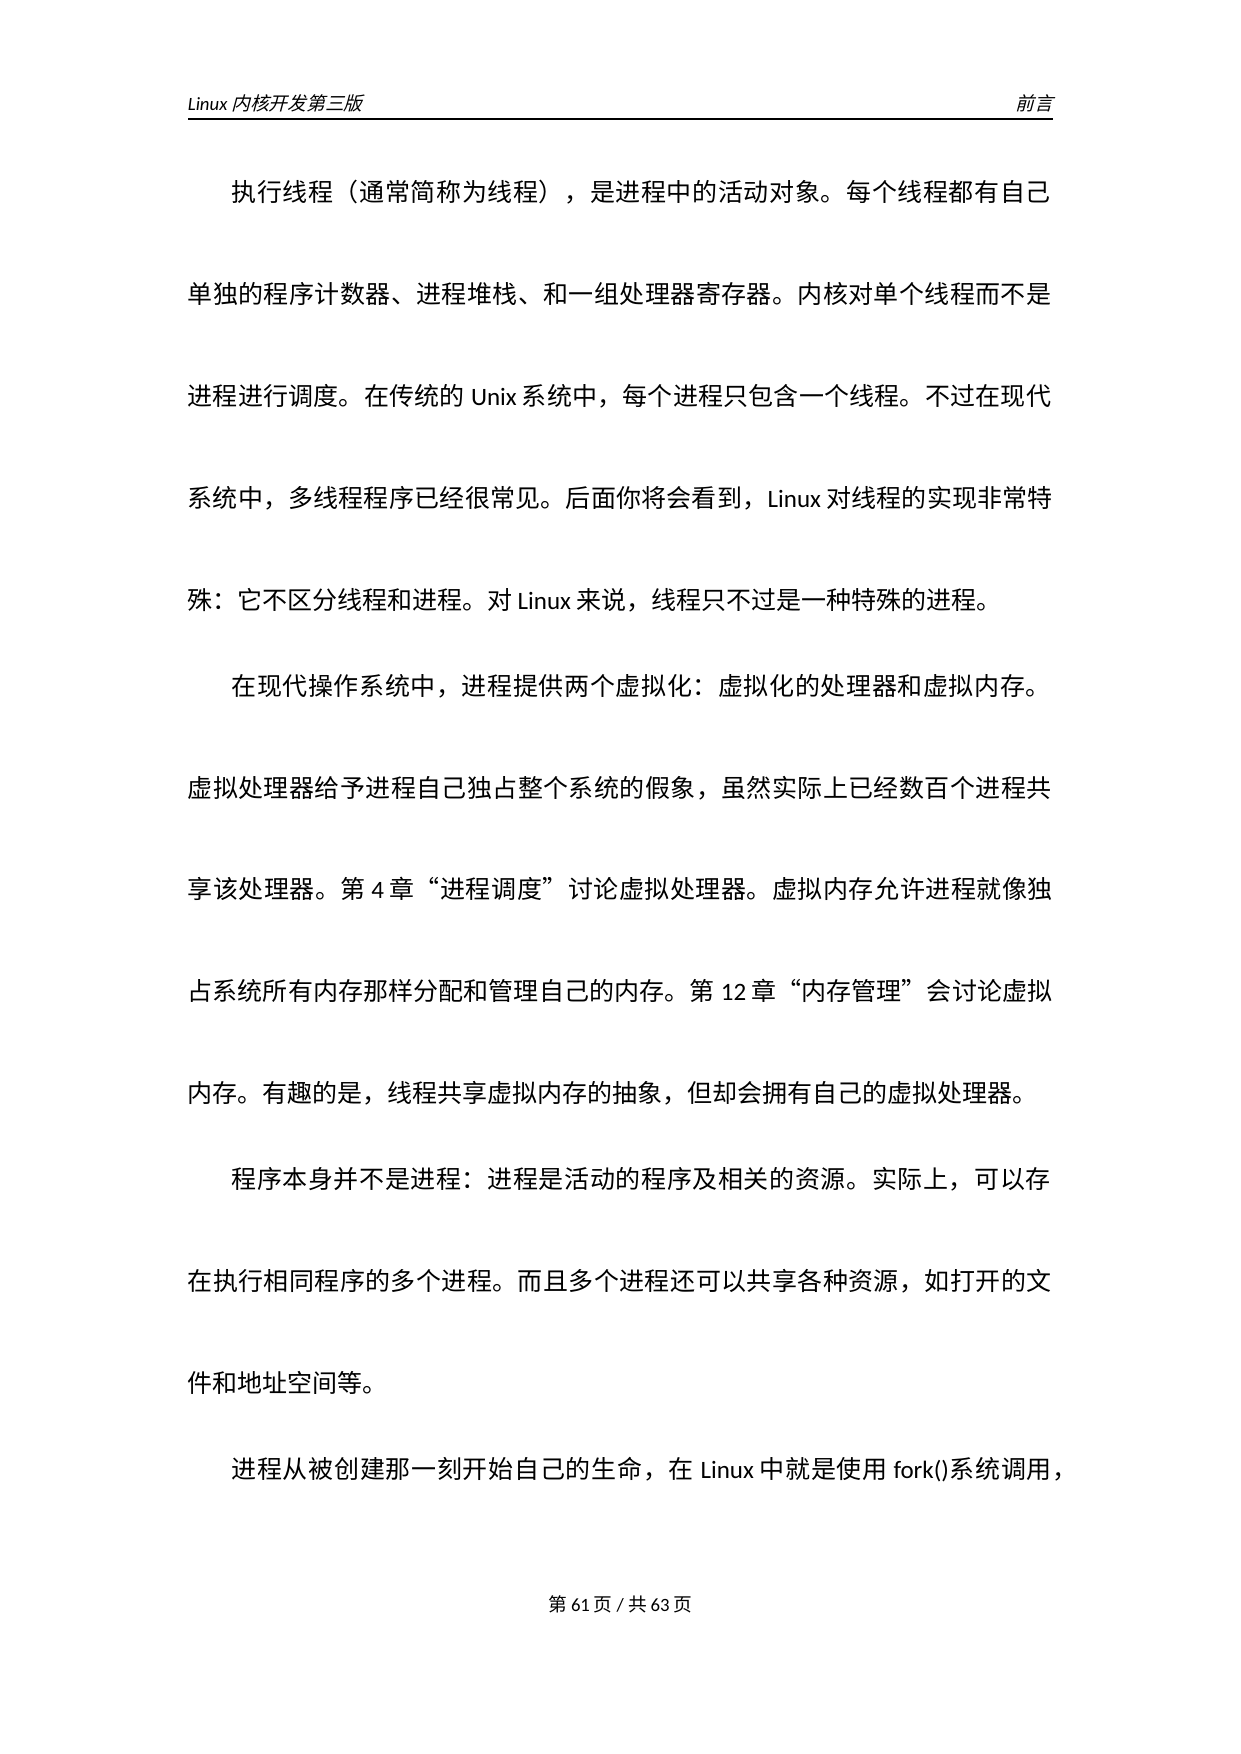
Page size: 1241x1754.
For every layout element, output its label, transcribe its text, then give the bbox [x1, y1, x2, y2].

text 在现代操作系统中，进程提供两个虚拟化：虚拟化的处理器和虚拟内存。虚拟处理器给予进程自己独占整个系统的假象，虽然实际上已经数百个进程共享该处理器。第4章“进程调度”讨论虚拟处理器。虚拟内存允许进程就像独占系统所有内存那样分配和管理自己的内存。第12章“内存管理”会讨论虚拟内存。有趣的是，线程共享虚拟内存的抽象，但却会拥有自己的虚拟处理器。 [187, 650, 1053, 1126]
text 执行线程（通常简称为线程），是进程中的活动对象。每个线程都有自己单独的程序计数器、进程堆栈、和一组处理器寄存器。内核对单个线程而不是进程进行调度。在传统的Unix系统中，每个进程只包含一个线程。不过在现代系统中，多线程程序已经很常见。后面你将会看到，Linux对线程的实现非常特殊：它不区分线程和进程。对Linux来说，线程只不过是一种特殊的进程。 [187, 157, 1053, 632]
text 程序本身并不是进程：进程是活动的程序及相关的资源。实际上，可以存在执行相同程序的多个进程。而且多个进程还可以共享各种资源，如打开的文件和地址空间等。 [187, 1144, 1053, 1416]
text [187, 1434, 1053, 1502]
